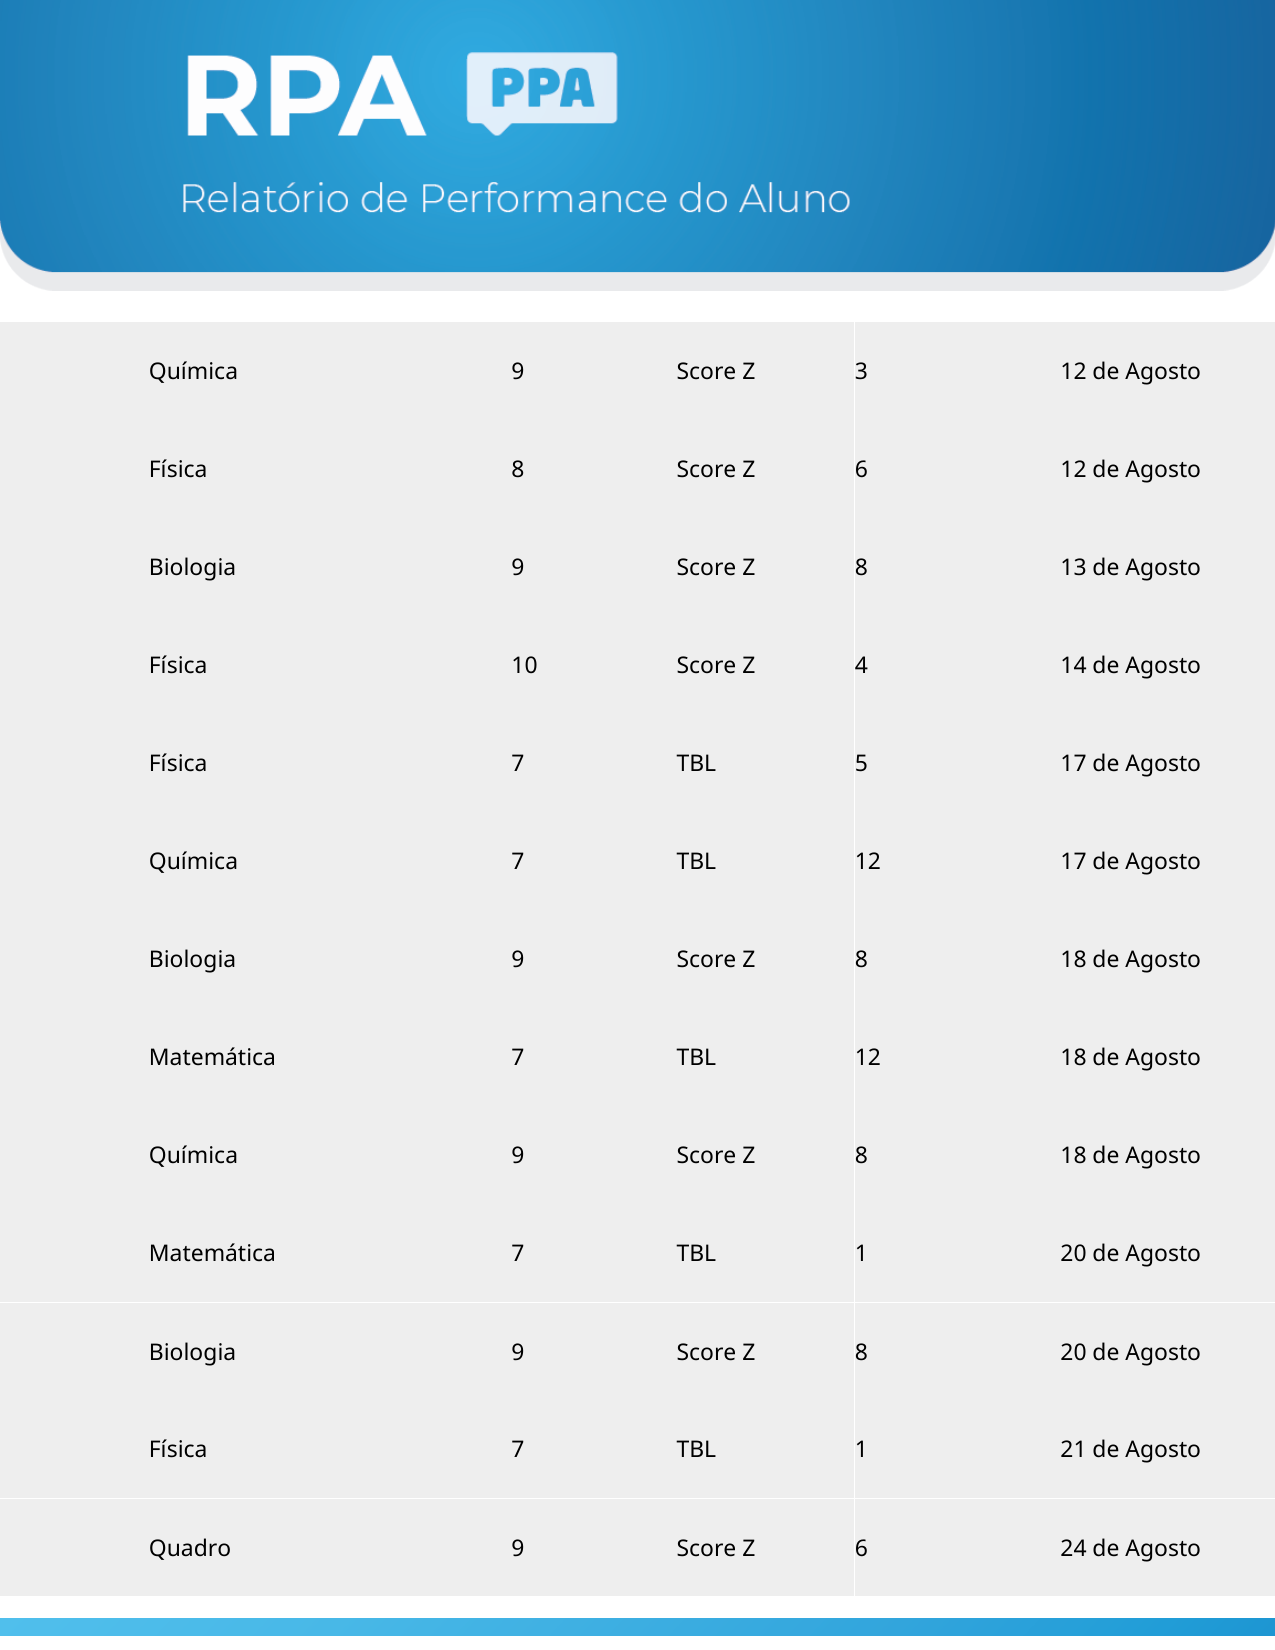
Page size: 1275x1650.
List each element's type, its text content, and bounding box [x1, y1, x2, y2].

table_cell 7 [511, 1400, 676, 1498]
table_cell Biologia [0, 910, 511, 1008]
table_cell Física [0, 420, 511, 518]
table_cell 8 [855, 1303, 1060, 1400]
table_cell Score Z [676, 910, 854, 1008]
table_cell 9 [511, 322, 676, 420]
table_cell Física [0, 1400, 511, 1498]
table_cell 7 [511, 812, 676, 910]
picture [0, 1618, 1275, 1636]
picture [0, 0, 1275, 291]
table_cell TBL [676, 1400, 854, 1498]
table_cell 7 [511, 1008, 676, 1106]
table_cell 8 [511, 420, 676, 518]
table_cell 17 de Agosto [1060, 812, 1275, 910]
table_cell 6 [855, 420, 1060, 518]
table_cell 12 de Agosto [1060, 322, 1275, 420]
table_cell 1 [855, 1204, 1060, 1302]
table_cell Física [0, 714, 511, 812]
table_cell 9 [511, 910, 676, 1008]
table_cell 4 [855, 616, 1060, 714]
table_cell 20 de Agosto [1060, 1303, 1275, 1400]
table_cell 18 de Agosto [1060, 1008, 1275, 1106]
table_cell TBL [676, 714, 854, 812]
table_cell 18 de Agosto [1060, 910, 1275, 1008]
table_cell 21 de Agosto [1060, 1400, 1275, 1498]
table_cell Score Z [676, 322, 854, 420]
table_cell 24 de Agosto [1060, 1499, 1275, 1596]
table_cell 8 [855, 910, 1060, 1008]
table_cell TBL [676, 1008, 854, 1106]
table_cell Matemática [0, 1204, 511, 1302]
table_cell 13 de Agosto [1060, 518, 1275, 616]
table_cell 12 [855, 1008, 1060, 1106]
table_cell 17 de Agosto [1060, 714, 1275, 812]
table_cell Score Z [676, 1499, 854, 1596]
table_cell 14 de Agosto [1060, 616, 1275, 714]
table_cell 12 [855, 812, 1060, 910]
table_cell 18 de Agosto [1060, 1106, 1275, 1204]
table_cell Física [0, 616, 511, 714]
table_cell 12 de Agosto [1060, 420, 1275, 518]
table_cell Score Z [676, 616, 854, 714]
table_cell 8 [855, 1106, 1060, 1204]
table_cell TBL [676, 1204, 854, 1302]
table_cell 20 de Agosto [1060, 1204, 1275, 1302]
table_cell Matemática [0, 1008, 511, 1106]
table_cell 10 [511, 616, 676, 714]
table_cell 8 [855, 518, 1060, 616]
table_cell 1 [855, 1400, 1060, 1498]
table_cell Score Z [676, 1303, 854, 1400]
table_cell 5 [855, 714, 1060, 812]
table_cell 7 [511, 714, 676, 812]
table_cell TBL [676, 812, 854, 910]
table_cell 9 [511, 1106, 676, 1204]
table_cell 9 [511, 518, 676, 616]
table_cell 3 [855, 322, 1060, 420]
table_cell 7 [511, 1204, 676, 1302]
table_cell Score Z [676, 518, 854, 616]
table_cell 6 [855, 1499, 1060, 1596]
table_cell Biologia [0, 518, 511, 616]
table_cell Química [0, 812, 511, 910]
table_cell Quadro [0, 1499, 511, 1596]
table_cell Score Z [676, 1106, 854, 1204]
table_cell 9 [511, 1499, 676, 1596]
table_cell Biologia [0, 1303, 511, 1400]
table_cell Química [0, 1106, 511, 1204]
table_cell Score Z [676, 420, 854, 518]
table_cell Química [0, 322, 511, 420]
table_cell 9 [511, 1303, 676, 1400]
